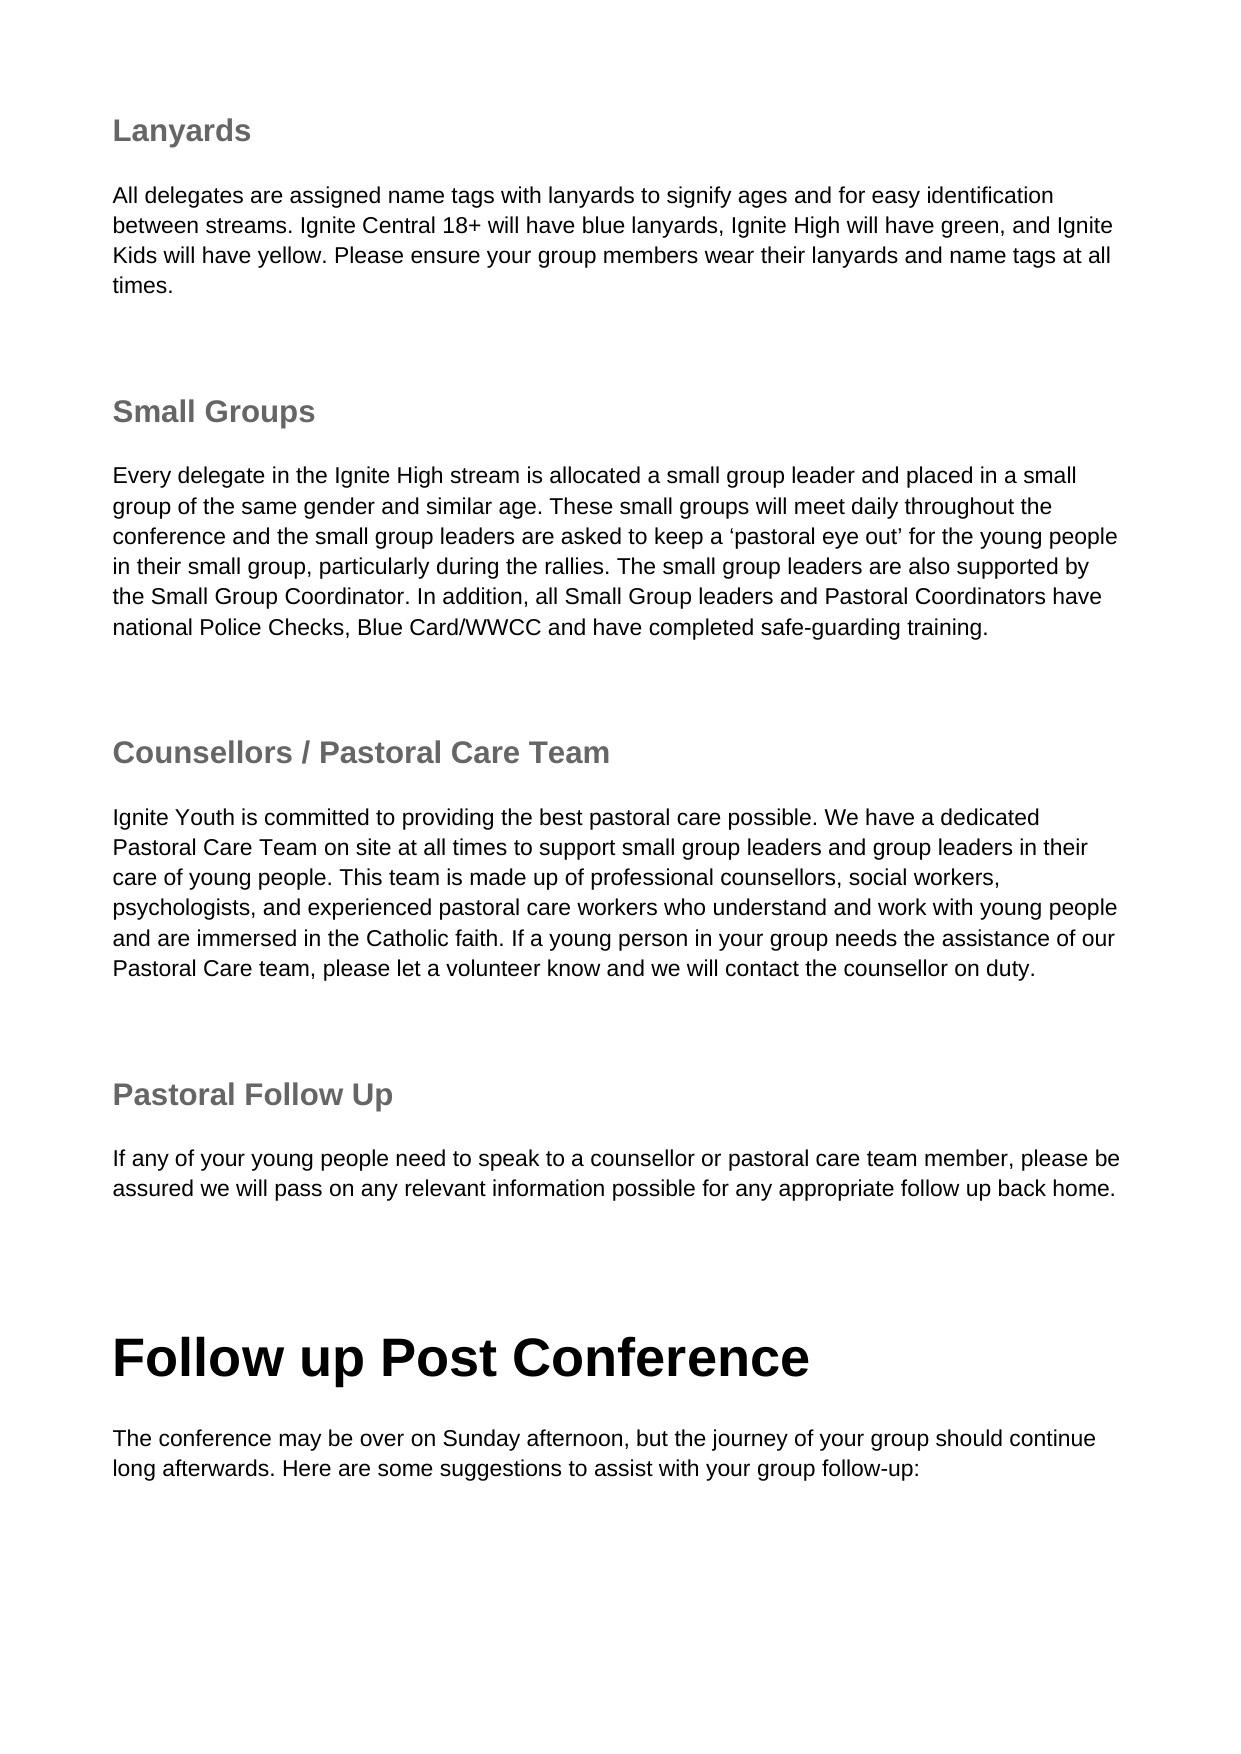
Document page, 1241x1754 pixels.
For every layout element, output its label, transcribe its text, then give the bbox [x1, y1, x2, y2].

text If any of your young people need to speak to a counsellor or pastoral care team member, please be assured we will pass on any relevant information possible for any appropriate follow up back home. [112, 1145, 1128, 1201]
text The conference may be over on Sunday afternoon, but the journey of your group should continue long afterwards. Here are some suggestions to assist with your group follow-up: [112, 1425, 1128, 1481]
title Follow up Post Conference [112, 1326, 1128, 1388]
text All delegates are assigned name tags with lanyards to signify ages and for easy identification between streams. Ignite Central 18+ will have blue lanyards, Ignite High will have green, and Ignite Kids will have yellow. Please ensure your group members wear their lanyards and name tags at all times. [112, 182, 1128, 299]
text Every delegate in the Ignite High stream is allocated a small group leader and placed in a small group of the same gender and similar age. These small groups will meet daily throughout the conference and the small group leaders are asked to keep a ‘pastoral eye out’ for the young people in their small group, particularly during the rallies. The small group leaders are also supported by the Small Group Coordinator. In addition, all Small Group leaders and Pastoral Coordinators have national Police Checks, Blue Card/WWCC and have completed safe-guarding training. [112, 462, 1128, 640]
subtitle Small Groups [112, 393, 1128, 429]
subtitle Lanyards [112, 112, 1128, 148]
subtitle Counsellors / Pastoral Care Team [112, 734, 1128, 770]
text Ignite Youth is committed to providing the best pastoral care possible. We have a dedicated Pastoral Care Team on site at all times to support small group leaders and group leaders in their care of young people. This team is made up of professional counsellors, social workers, psychologists, and experienced pastoral care workers who understand and work with young people and are immersed in the Catholic faith. If a young person in your group needs the assistance of our Pastoral Care team, please let a volunteer know and we will contact the counsellor on duty. [112, 804, 1128, 981]
subtitle Pastoral Follow Up [112, 1076, 1128, 1111]
